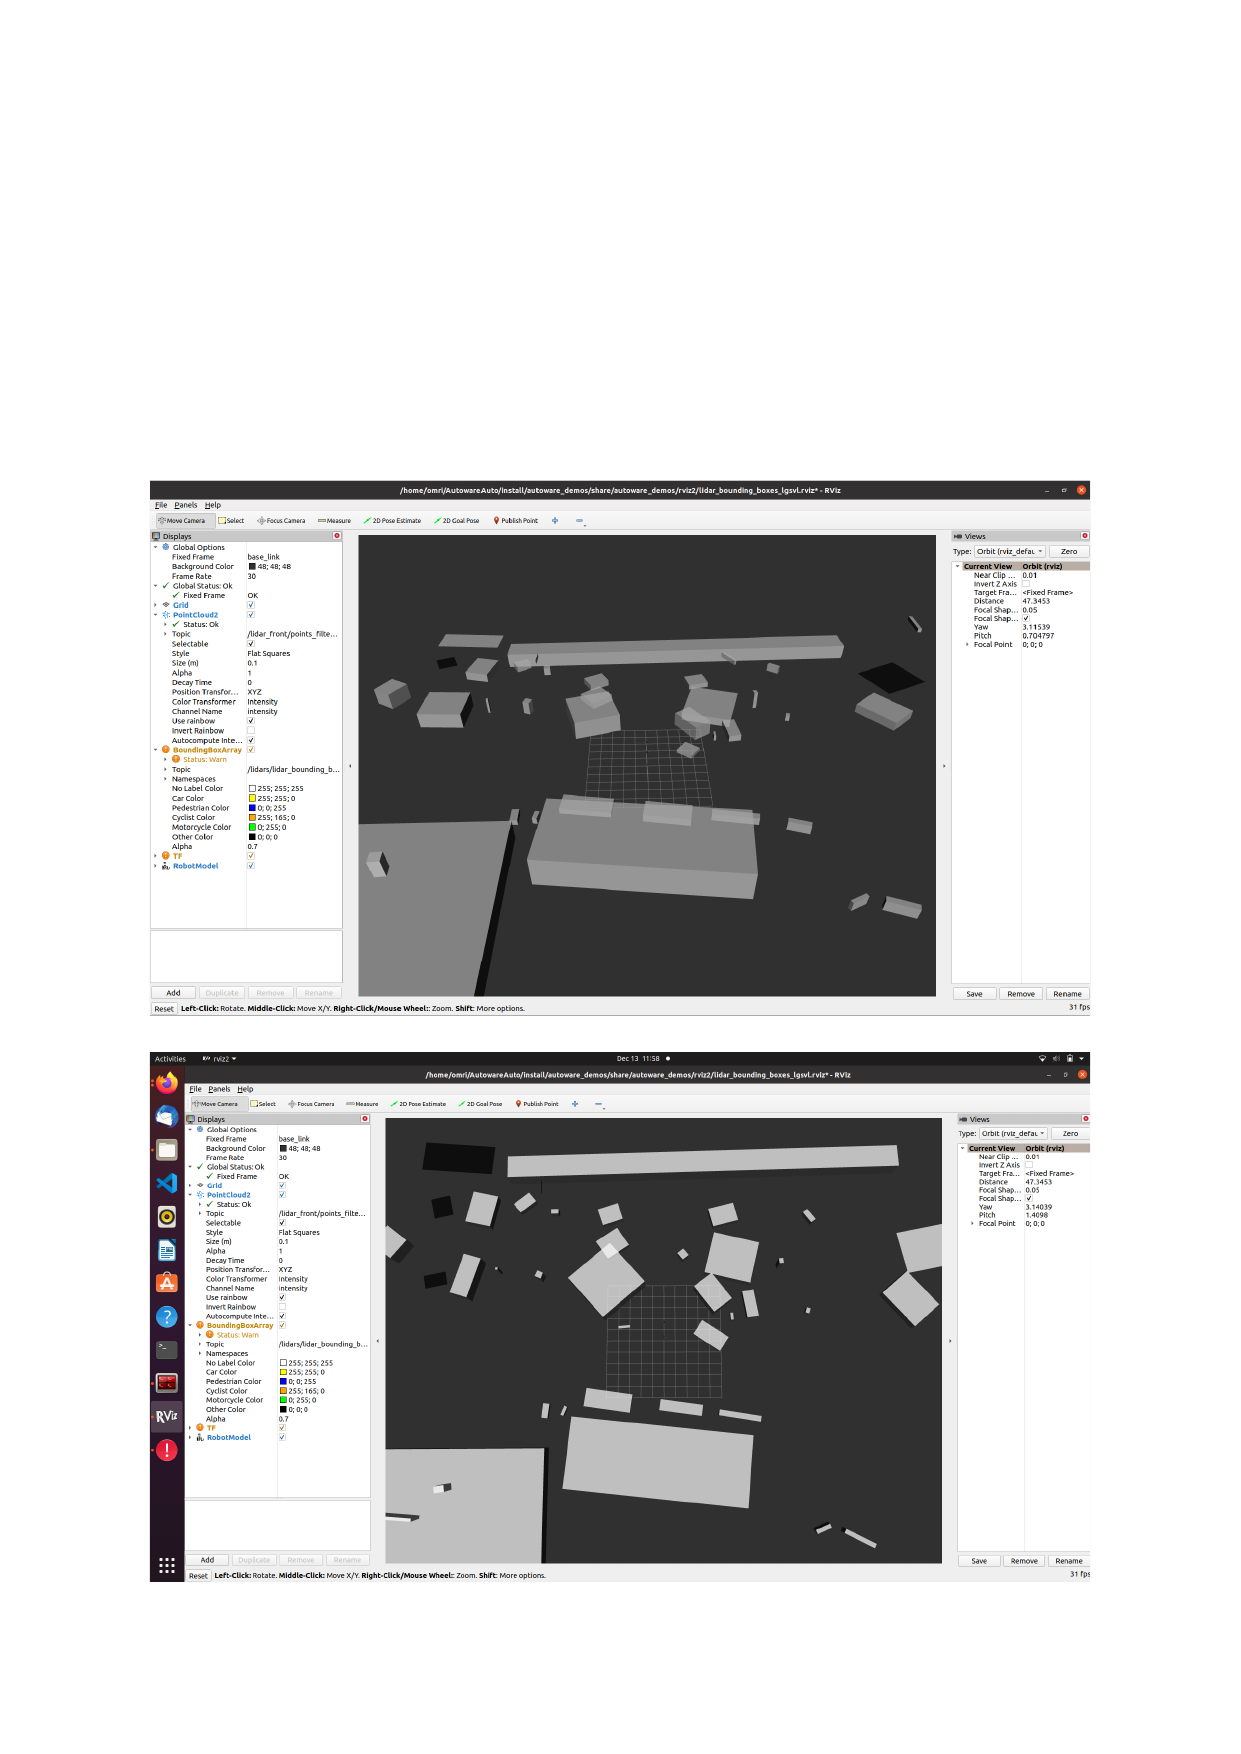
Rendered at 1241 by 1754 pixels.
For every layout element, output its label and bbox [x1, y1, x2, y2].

picture [149, 1052, 1091, 1582]
picture [149, 480, 1091, 1016]
